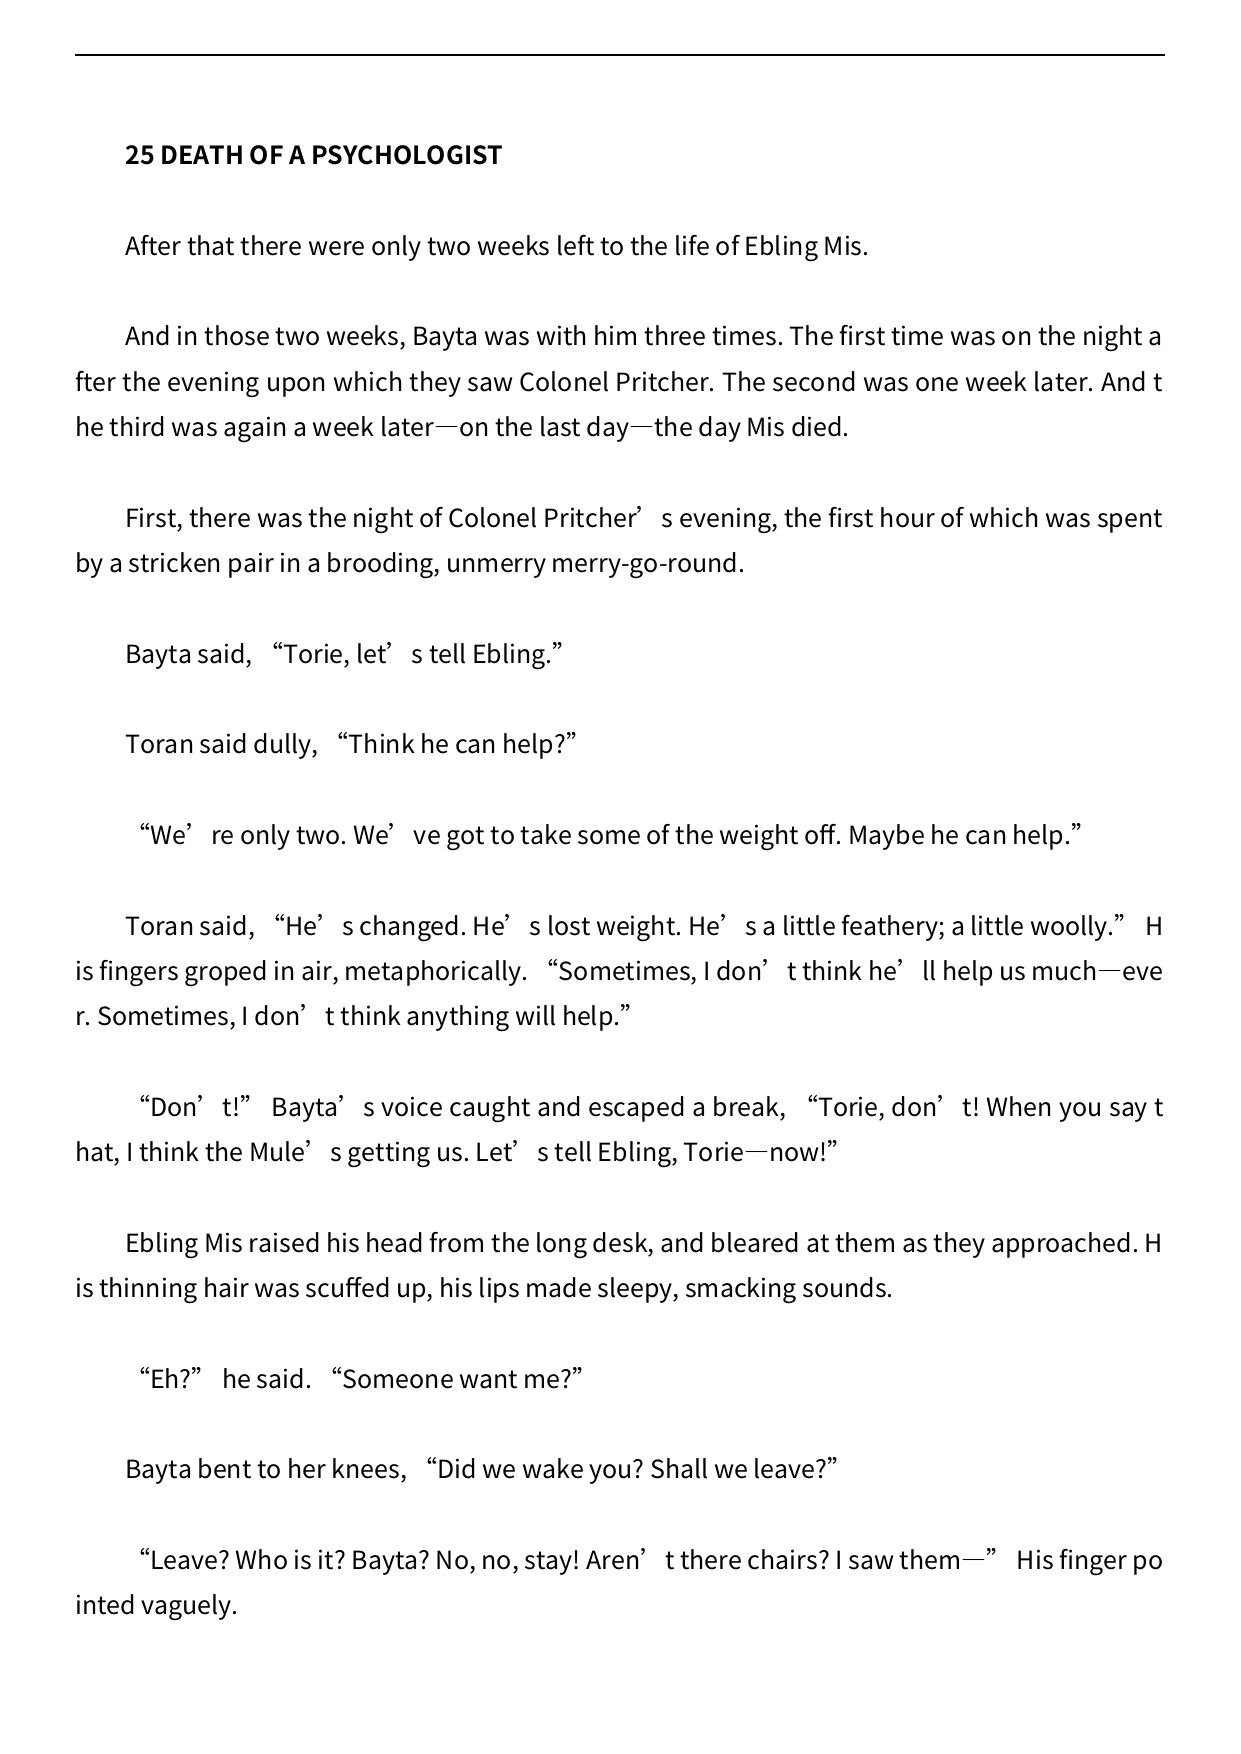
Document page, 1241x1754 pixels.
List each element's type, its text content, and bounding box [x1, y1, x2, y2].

text And in those two weeks, Bayta was with him three times. The first time was on the night after the evening upon which they saw Colonel Pritcher. The second was one week later. And the third was again a week later—on the last day—the day Mis died. [75, 312, 1165, 448]
text Bayta said, “Torie, let’s tell Ebling.” [75, 629, 1165, 675]
text First, there was the night of Colonel Pritcher’s evening, the first hour of which was spent by a stricken pair in a brooding, unmerry merry-go-round. [75, 494, 1165, 584]
text “Leave? Who is it? Bayta? No, no, stay! Aren’t there chairs? I saw them—” His finger pointed vaguely. [75, 1536, 1165, 1626]
text Ebling Mis raised his head from the long desk, and bleared at them as they approached. His thinning hair was scuffed up, his lips made sleepy, smacking sounds. [75, 1219, 1165, 1309]
text “Eh?” he said. “Someone want me?” [75, 1354, 1165, 1400]
text Toran said, “He’s changed. He’s lost weight. He’s a little feathery; a little woolly.” His fingers groped in air, metaphorically. “Sometimes, I don’t think he’ll help us much—ever. Sometimes, I don’t think anything will help.” [75, 901, 1165, 1037]
text Bayta bent to her knees, “Did we wake you? Shall we leave?” [75, 1445, 1165, 1491]
subtitle 25 DEATH OF A PSYCHOLOGIST [75, 131, 1165, 176]
text Toran said dully, “Think he can help?” [75, 720, 1165, 766]
text “Don’t!” Bayta’s voice caught and escaped a break, “Torie, don’t! When you say that, I think the Mule’s getting us. Let’s tell Ebling, Torie—now!” [75, 1083, 1165, 1173]
text “We’re only two. We’ve got to take some of the weight off. Maybe he can help.” [75, 811, 1165, 856]
text After that there were only two weeks left to the life of Ebling Mis. [75, 222, 1165, 267]
